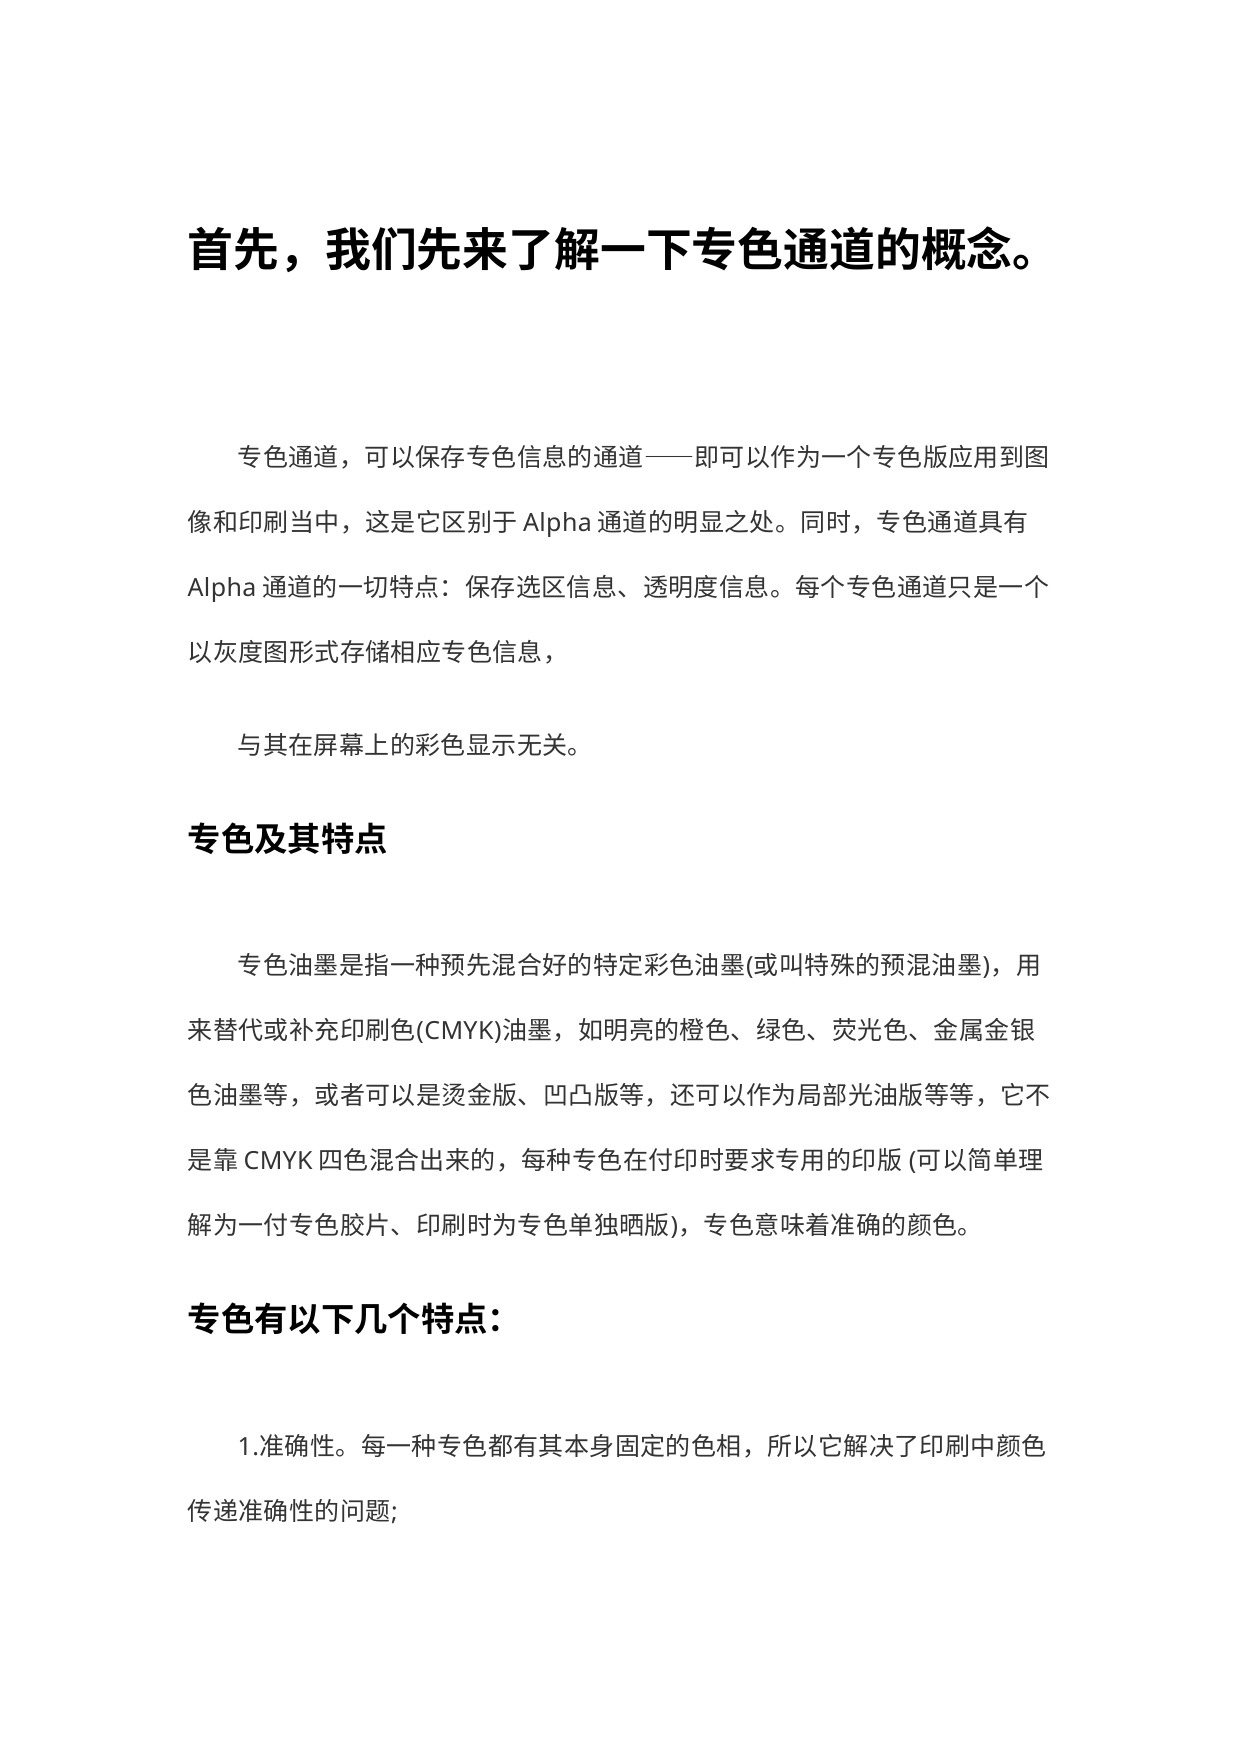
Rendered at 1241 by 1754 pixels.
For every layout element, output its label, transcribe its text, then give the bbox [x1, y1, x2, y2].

text 与其在屏幕上的彩色显示无关。 [187, 711, 1053, 776]
text 1.准确性。每一种专色都有其本身固定的色相，所以它解决了印刷中颜色传递准确性的问题; [187, 1412, 1053, 1542]
text 专色通道，可以保存专色信息的通道——即可以作为一个专色版应用到图像和印刷当中，这是它区别于Alpha通道的明显之处。同时，专色通道具有Alpha通道的一切特点：保存选区信息、透明度信息。每个专色通道只是一个以灰度图形式存储相应专色信息， [187, 423, 1053, 683]
subtitle 首先，我们先来了解一下专色通道的概念。 [187, 197, 1053, 295]
subtitle 专色有以下几个特点： [187, 1284, 1053, 1349]
subtitle 专色及其特点 [187, 804, 1053, 869]
text 专色油墨是指一种预先混合好的特定彩色油墨(或叫特殊的预混油墨)，用来替代或补充印刷色(CMYK)油墨，如明亮的橙色、绿色、荧光色、金属金银 色油墨等，或者可以是烫金版、凹凸版等，还可以作为局部光油版等等，它不是靠CMYK四色混合出来的，每种专色在付印时要求专用的印版 (可以简单理解为一付专色胶片、印刷时为专色单独晒版)，专色意味着准确的颜色。 [187, 931, 1053, 1256]
